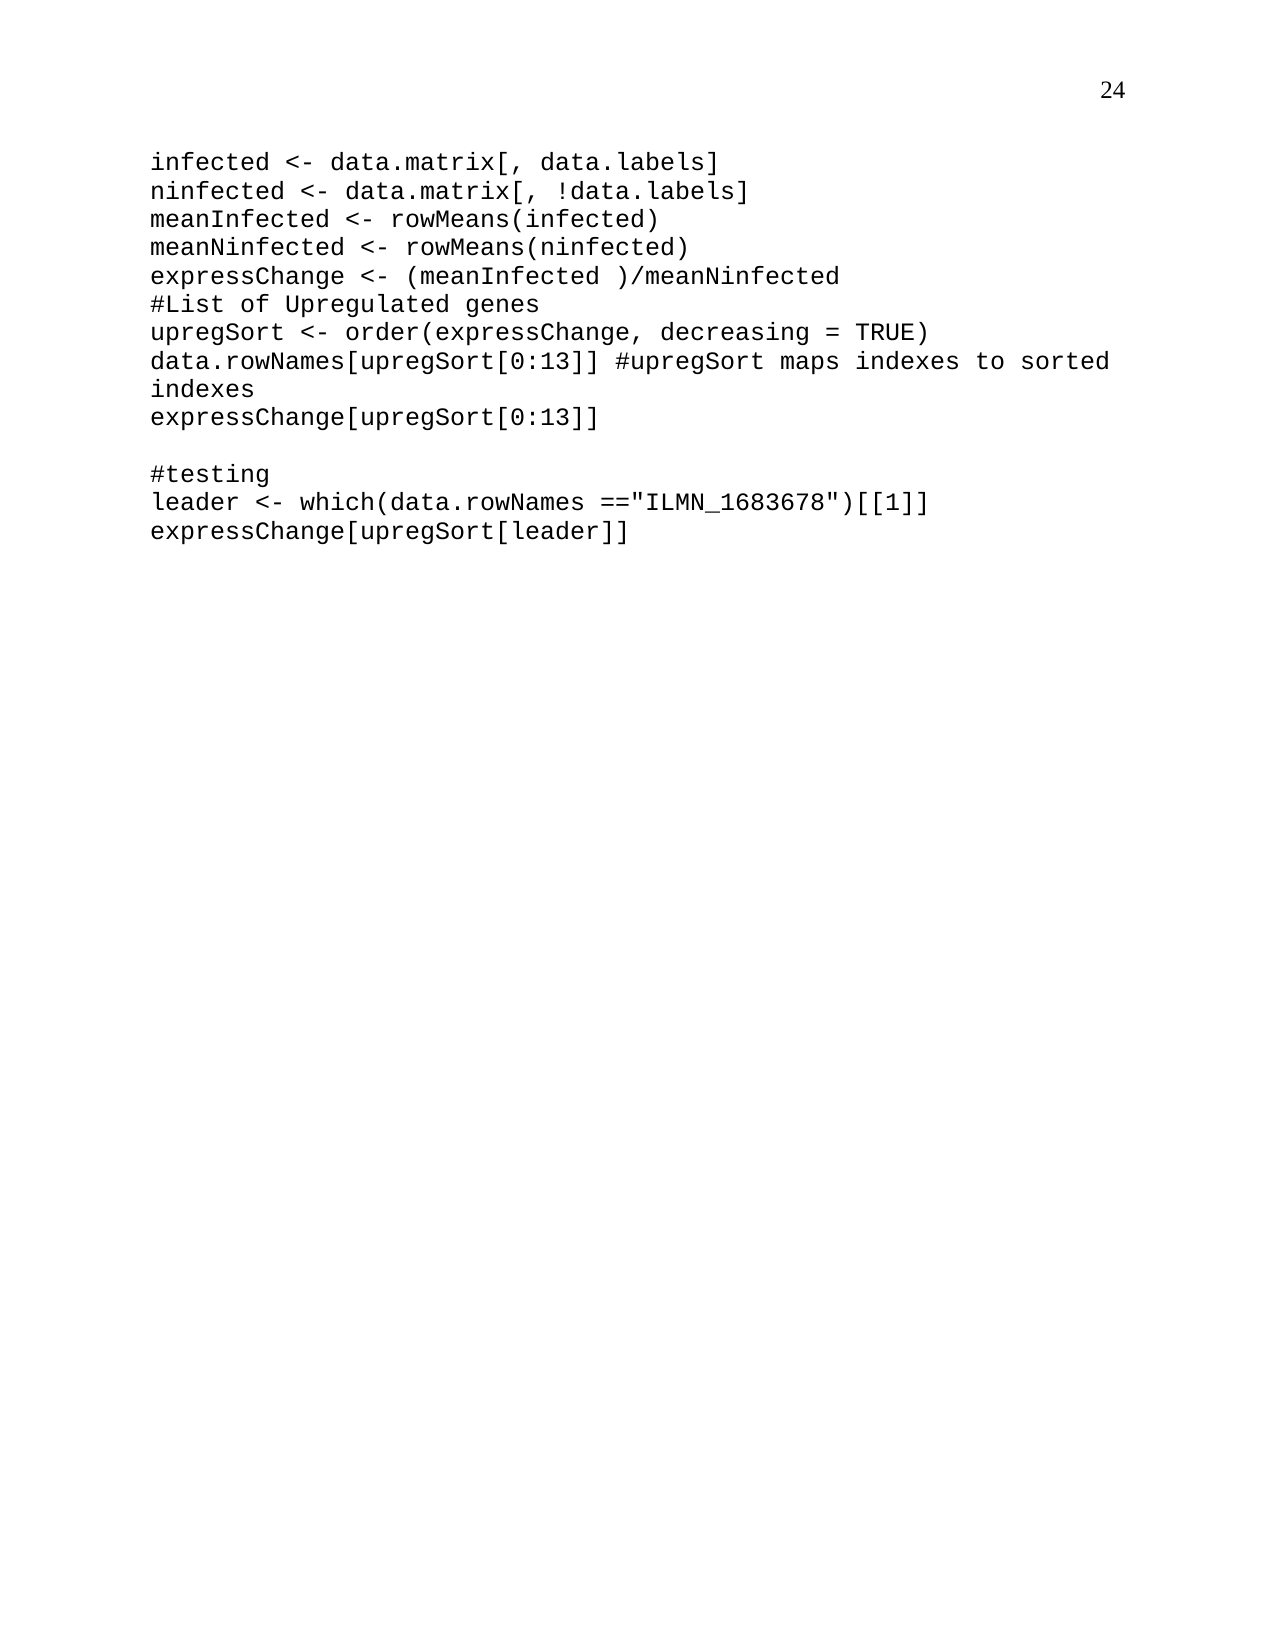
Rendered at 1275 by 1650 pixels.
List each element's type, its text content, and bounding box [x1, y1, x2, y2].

text #List of Upregulated genes [150, 292, 1125, 320]
text infected <- data.matrix[, data.labels] [150, 150, 1125, 178]
text expressChange[upregSort[0:13]] [150, 405, 1125, 433]
text data.rowNames[upregSort[0:13]] #upregSort maps indexes to sorted indexes [150, 348, 1125, 405]
text expressChange[upregSort[leader]] [150, 518, 1125, 547]
text meanNinfected <- rowMeans(ninfected) [150, 235, 1125, 263]
text meanInfected <- rowMeans(infected) [150, 207, 1125, 235]
text expressChange <- (meanInfected )/meanNinfected [150, 263, 1125, 292]
text leader <- which(data.rowNames =="ILMN_1683678")[[1]] [150, 490, 1125, 518]
text upregSort <- order(expressChange, decreasing = TRUE) [150, 320, 1125, 348]
text ninfected <- data.matrix[, !data.labels] [150, 178, 1125, 207]
text #testing [150, 462, 1125, 490]
